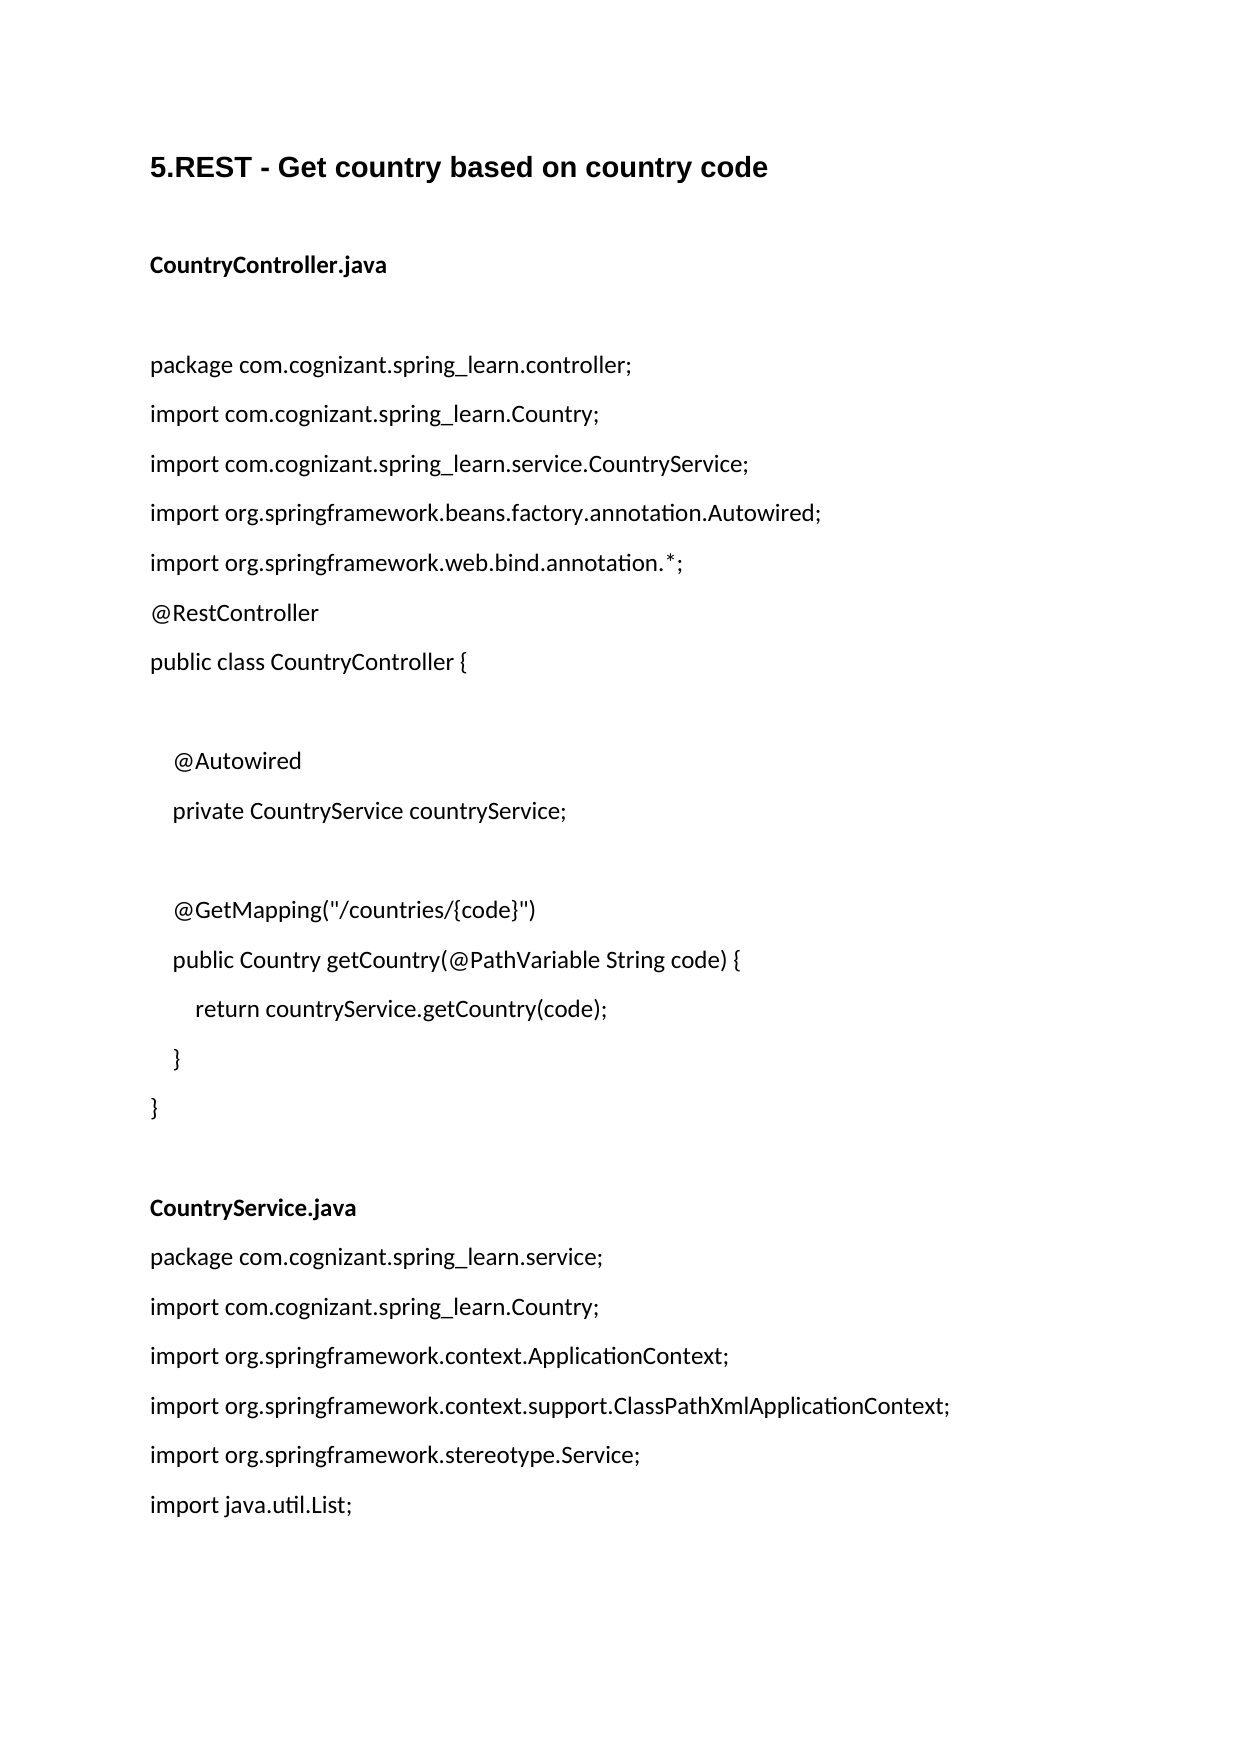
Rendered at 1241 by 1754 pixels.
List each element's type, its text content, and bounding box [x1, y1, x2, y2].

text import org.springframework.beans.factory.annotation.Autowired; [150, 498, 1090, 528]
text @GetMapping("/countries/{code}") [150, 894, 1090, 925]
text private CountryService countryService; [150, 795, 1090, 826]
text @Autowired [150, 746, 1090, 776]
text import org.springframework.stereotype.Service; [150, 1440, 1090, 1470]
text import java.util.List; [150, 1489, 1090, 1520]
text import com.cognizant.spring_learn.Country; [150, 1291, 1090, 1321]
text package com.cognizant.spring_learn.service; [150, 1241, 1090, 1272]
text } [150, 1043, 1090, 1073]
text return countryService.getCountry(code); [150, 993, 1090, 1024]
text } [150, 1093, 1090, 1123]
text CountryService.java [150, 1192, 1090, 1222]
text import org.springframework.web.bind.annotation.*; [150, 547, 1090, 578]
text import org.springframework.context.support.ClassPathXmlApplicationContext; [150, 1390, 1090, 1421]
text import com.cognizant.spring_learn.service.CountryService; [150, 448, 1090, 478]
text import org.springframework.context.ApplicationContext; [150, 1341, 1090, 1371]
text 5.REST - Get country based on country code [150, 150, 1090, 183]
text public Country getCountry(@PathVariable String code) { [150, 944, 1090, 974]
text package com.cognizant.spring_learn.controller; [150, 349, 1090, 379]
text @RestController [150, 597, 1090, 627]
text import com.cognizant.spring_learn.Country; [150, 398, 1090, 429]
text CountryController.java [150, 250, 1090, 280]
text public class CountryController { [150, 646, 1090, 677]
